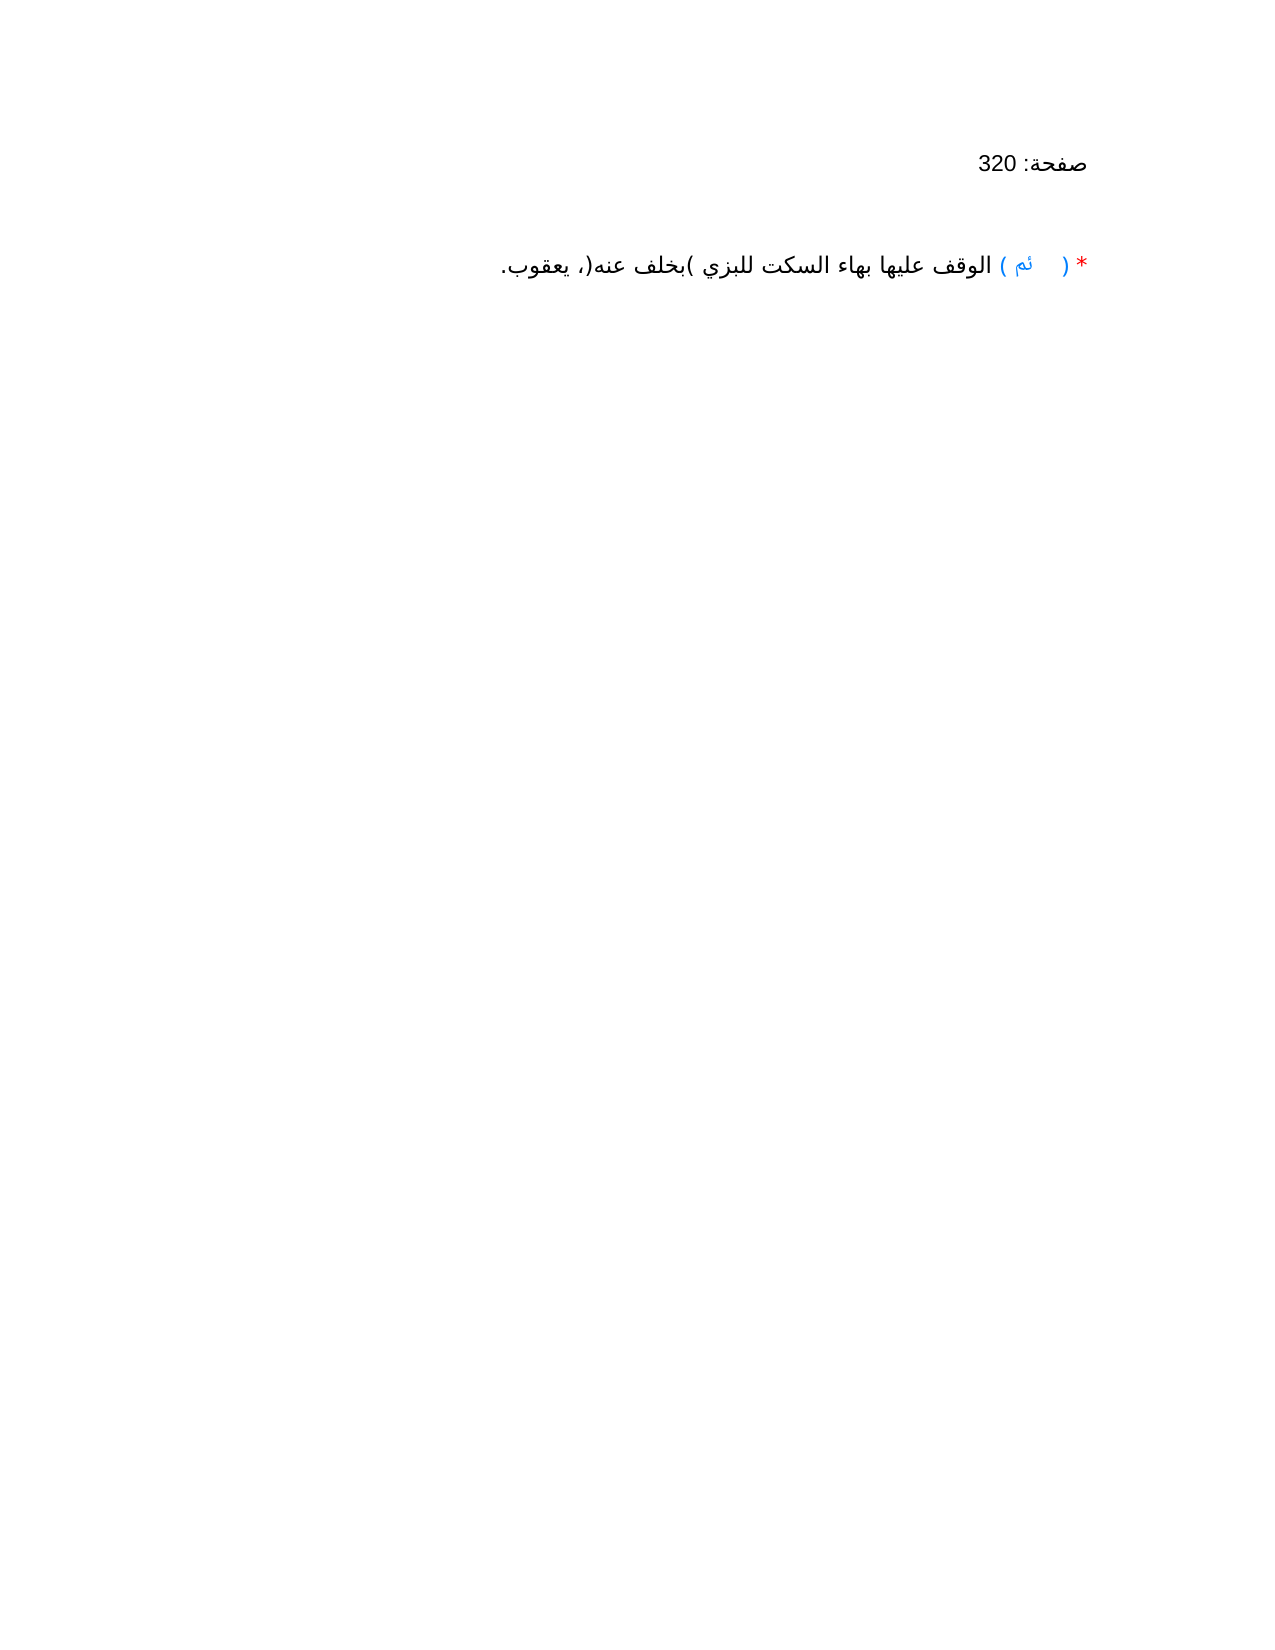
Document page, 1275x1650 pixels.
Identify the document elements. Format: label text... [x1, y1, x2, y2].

text * ﴿ ﰂ ﴾ الوقف عليها بهاء السكت للبزي )بخلف عنه(، يعقوب. [187, 252, 1087, 279]
text صفحة: 320 [187, 150, 1087, 176]
